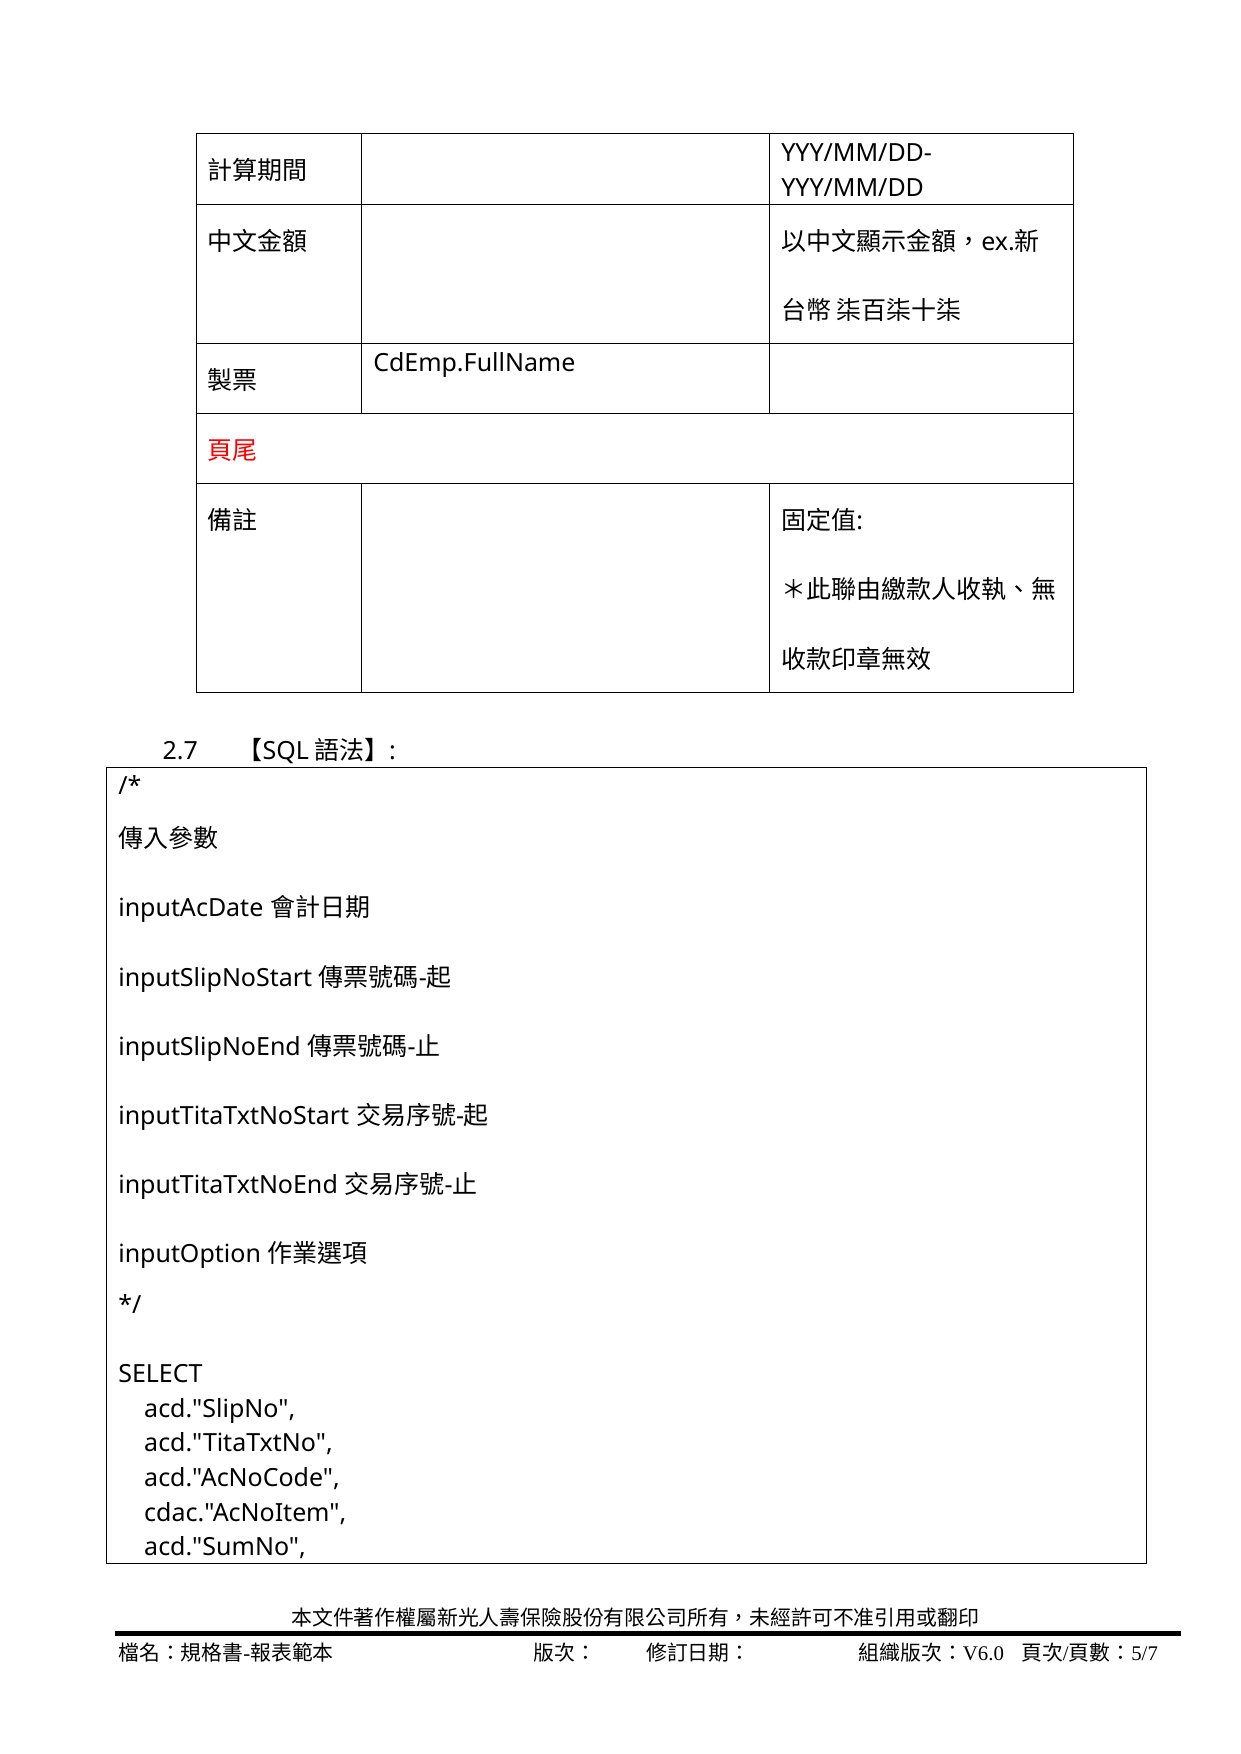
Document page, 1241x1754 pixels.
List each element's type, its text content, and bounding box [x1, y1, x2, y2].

table_cell 頁尾 [197, 414, 1073, 483]
table_cell [362, 205, 769, 343]
table_cell 製票 [197, 344, 361, 413]
table_cell [362, 484, 769, 692]
table_cell 以中文顯示金額，ex.新台幣 柒百柒十柒 [770, 205, 1073, 343]
table_cell YYY/MM/DD- YYY/MM/DD [770, 134, 1073, 203]
table_cell [770, 344, 1073, 413]
table_cell 計算期間 [197, 134, 361, 203]
table_cell CdEmp.FullName [362, 344, 769, 413]
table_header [107, 768, 1146, 1563]
table_cell 固定值: ＊此聯由繳款人收執、無收款印章無效 [770, 484, 1073, 692]
table_cell 中文金額 [197, 205, 361, 343]
table_cell [362, 134, 769, 203]
subtitle 【SQL語法】: [162, 730, 1152, 767]
table_cell 備註 [197, 484, 361, 692]
